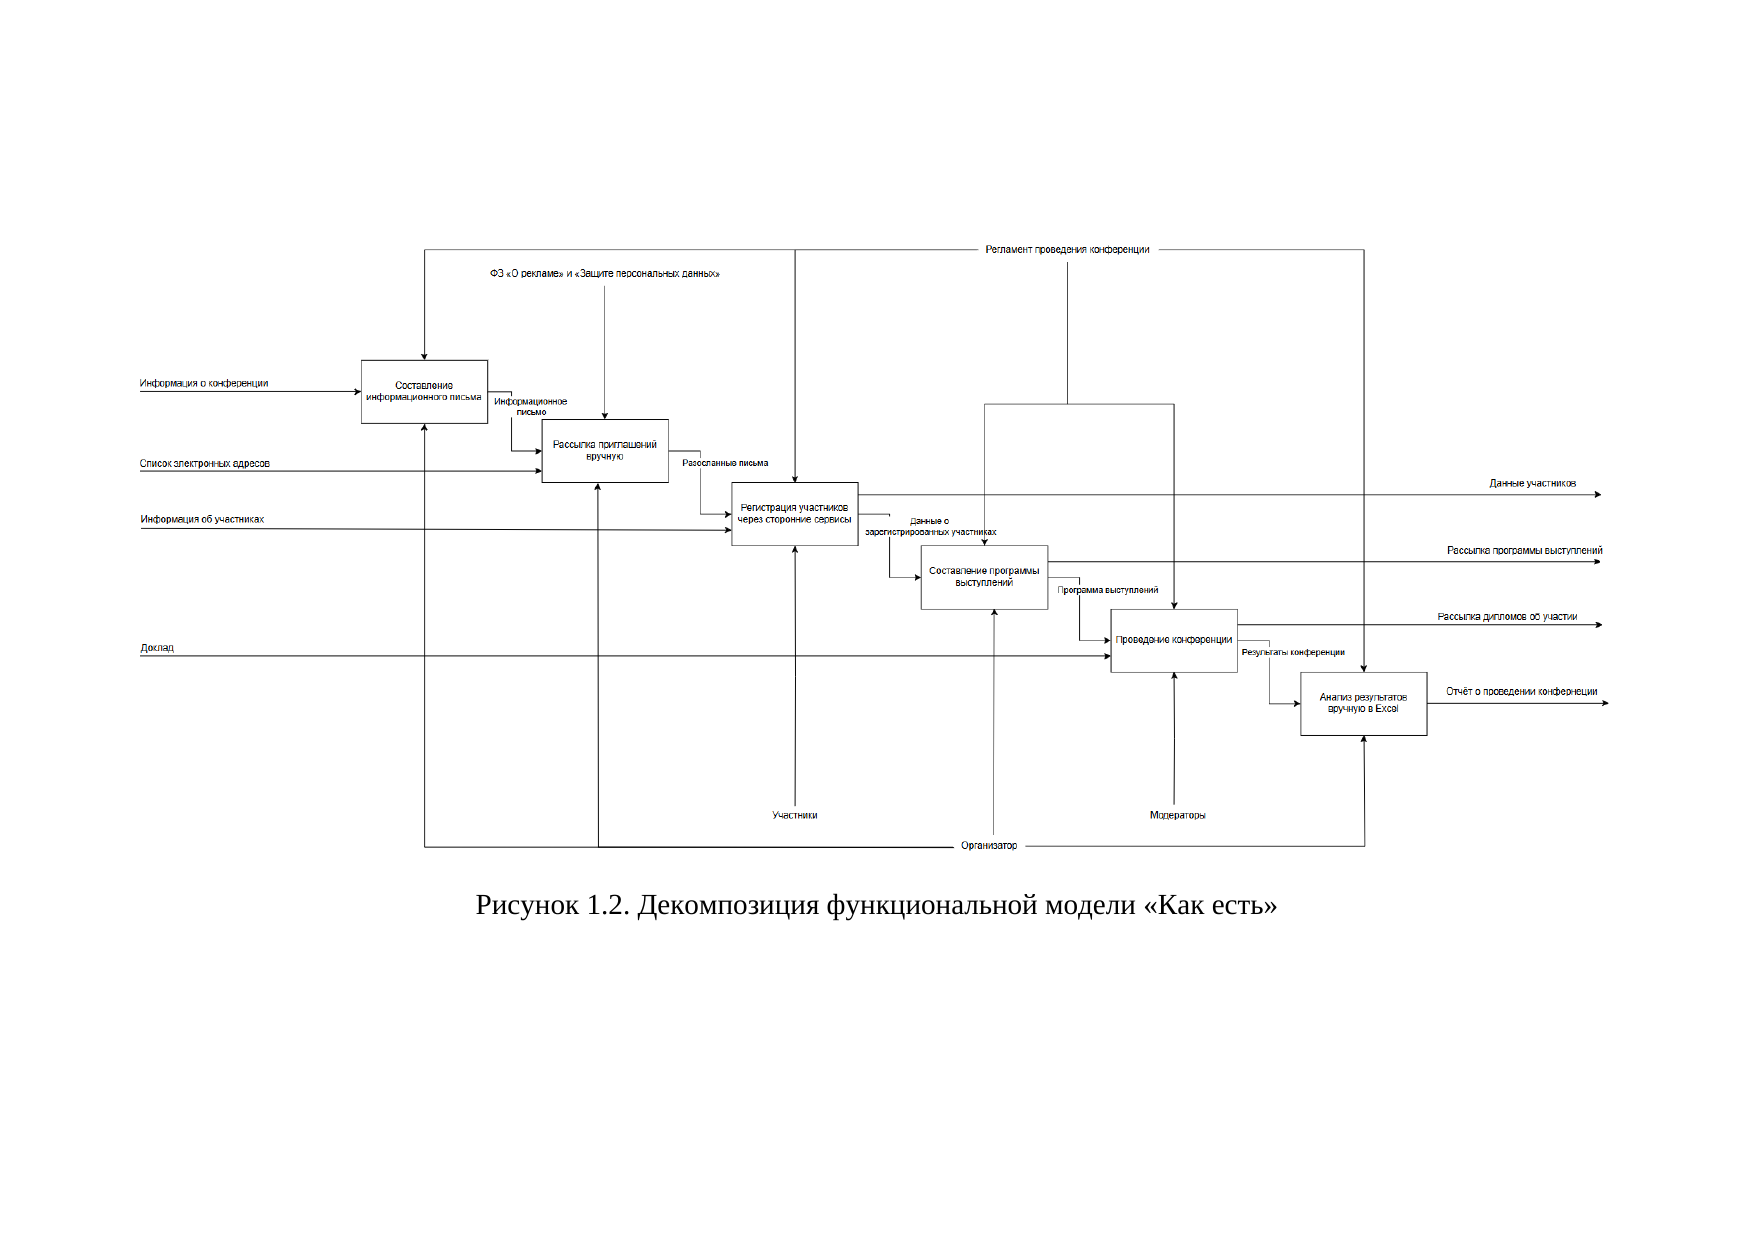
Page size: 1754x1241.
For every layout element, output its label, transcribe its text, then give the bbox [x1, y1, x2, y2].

picture [118, 177, 1636, 873]
text Рисунок 1.2. Декомпозиция функциональной модели «Как есть» [118, 887, 1636, 921]
